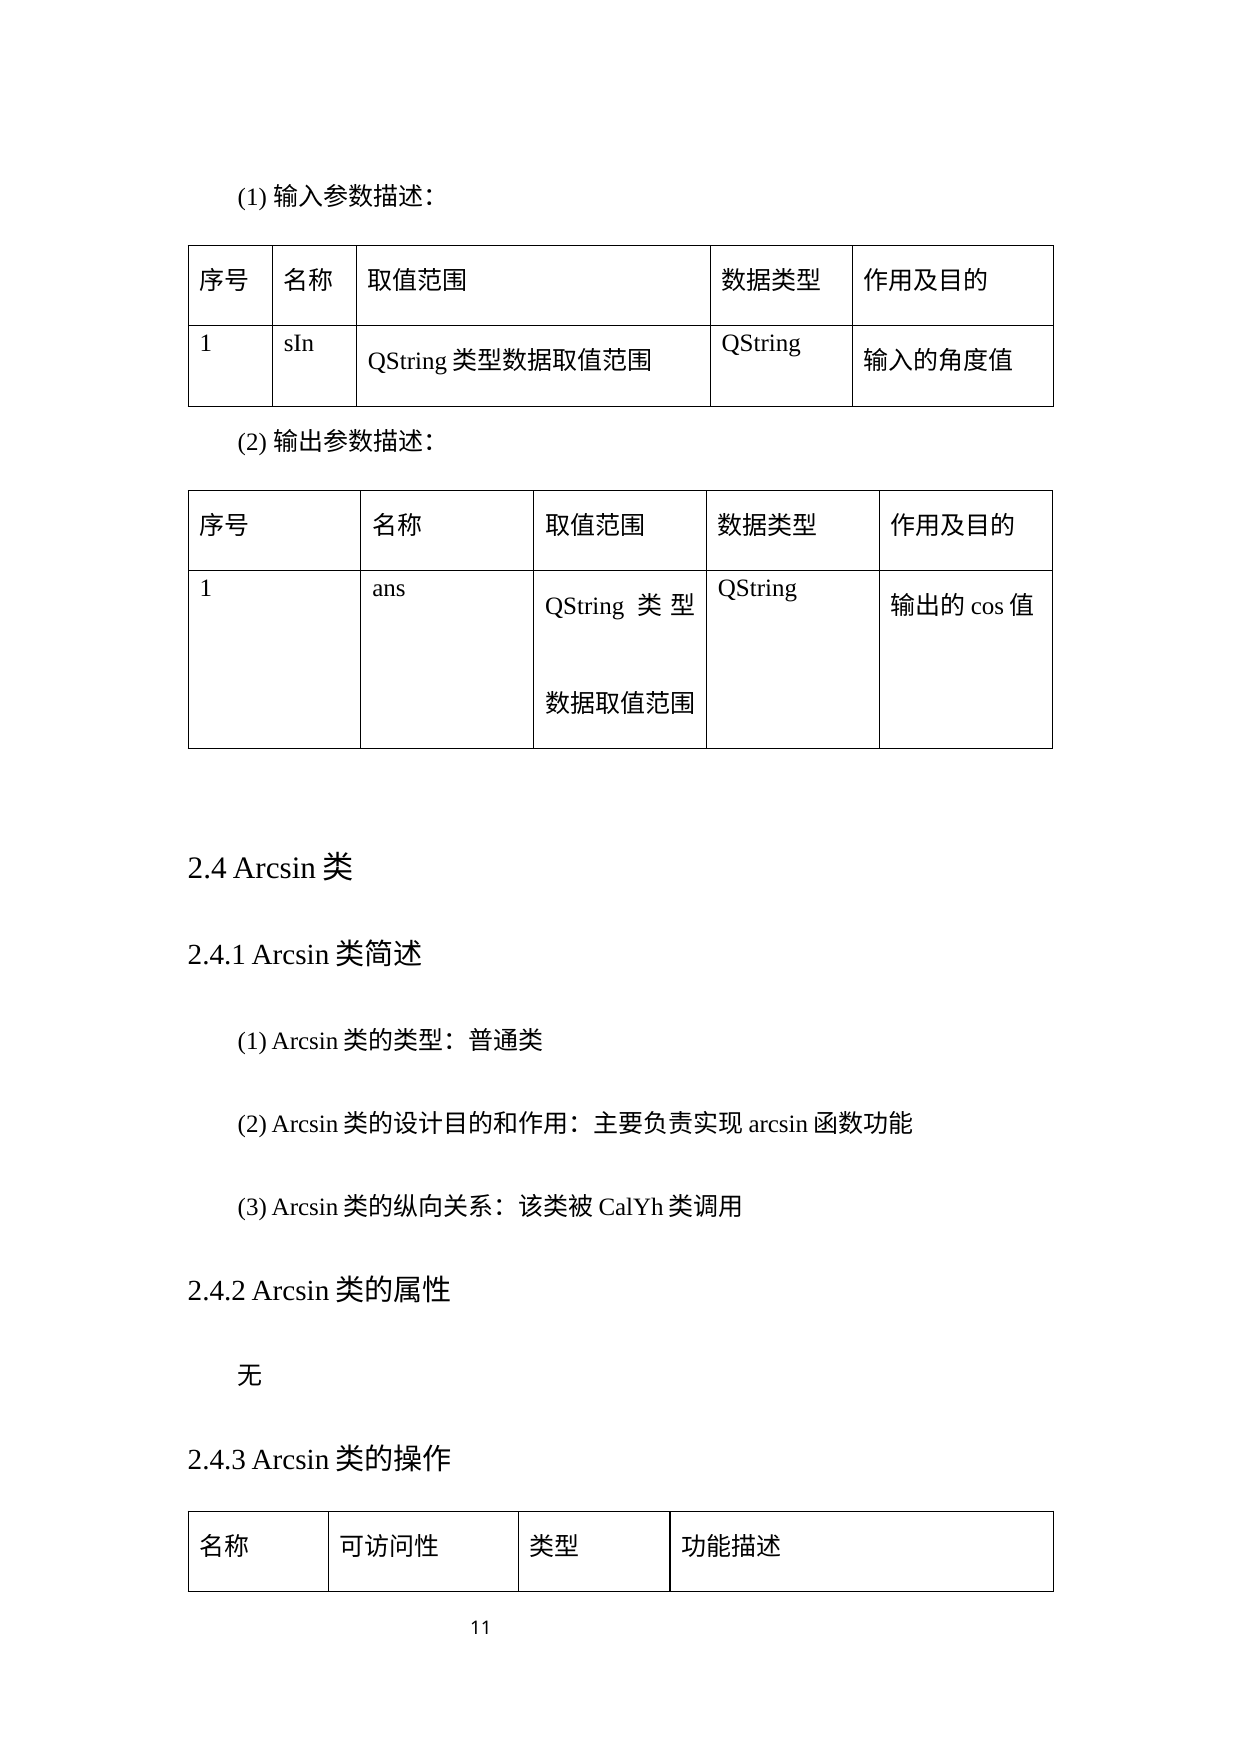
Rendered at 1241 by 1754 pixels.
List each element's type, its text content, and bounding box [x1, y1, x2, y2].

subtitle 2.4.1 Arcsin类简述 [187, 919, 1053, 984]
table_cell QString [711, 326, 852, 406]
table_header 数据类型 [711, 246, 852, 325]
table_cell QString类型数据取值范围 [357, 326, 710, 406]
table_cell [189, 571, 360, 748]
table_header 作用及目的 [853, 246, 1053, 325]
table_header 取值范围 [534, 491, 706, 570]
text 无 [187, 1341, 1053, 1406]
table_header 取值范围 [357, 246, 710, 325]
table_header 名称 [361, 491, 533, 570]
table_header 名称 [189, 1512, 328, 1591]
table_header 序号 [189, 491, 360, 570]
table_cell ans [361, 571, 533, 748]
table_cell [189, 326, 272, 406]
subtitle 2.4 Arcsin类 [187, 832, 1053, 897]
table_header 类型 [519, 1512, 669, 1591]
subtitle 2.4.2 Arcsin类的属性 [187, 1255, 1053, 1320]
table_header 序号 [189, 246, 272, 325]
table_header 名称 [273, 246, 356, 325]
table_cell 输入的角度值 [853, 326, 1053, 406]
table_cell 输出的cos值 [880, 571, 1052, 748]
table_cell sIn [273, 326, 356, 406]
text (2) Arcsin类的设计目的和作用：主要负责实现arcsin函数功能 [187, 1089, 1053, 1154]
table_header 功能描述 [671, 1512, 1053, 1591]
table_header 作用及目的 [880, 491, 1052, 570]
table_cell QString类型数据取值范围 [534, 571, 706, 748]
table_header 可访问性 [329, 1512, 518, 1591]
text (1) 输入参数描述： [187, 162, 1053, 227]
subtitle 2.4.3 Arcsin类的操作 [187, 1424, 1053, 1489]
table_header 数据类型 [707, 491, 879, 570]
table_cell QString [707, 571, 879, 748]
text (3) Arcsin类的纵向关系：该类被CalYh类调用 [187, 1172, 1053, 1237]
text (2) 输出参数描述： [187, 407, 1053, 472]
text (1) Arcsin类的类型：普通类 [187, 1006, 1053, 1071]
